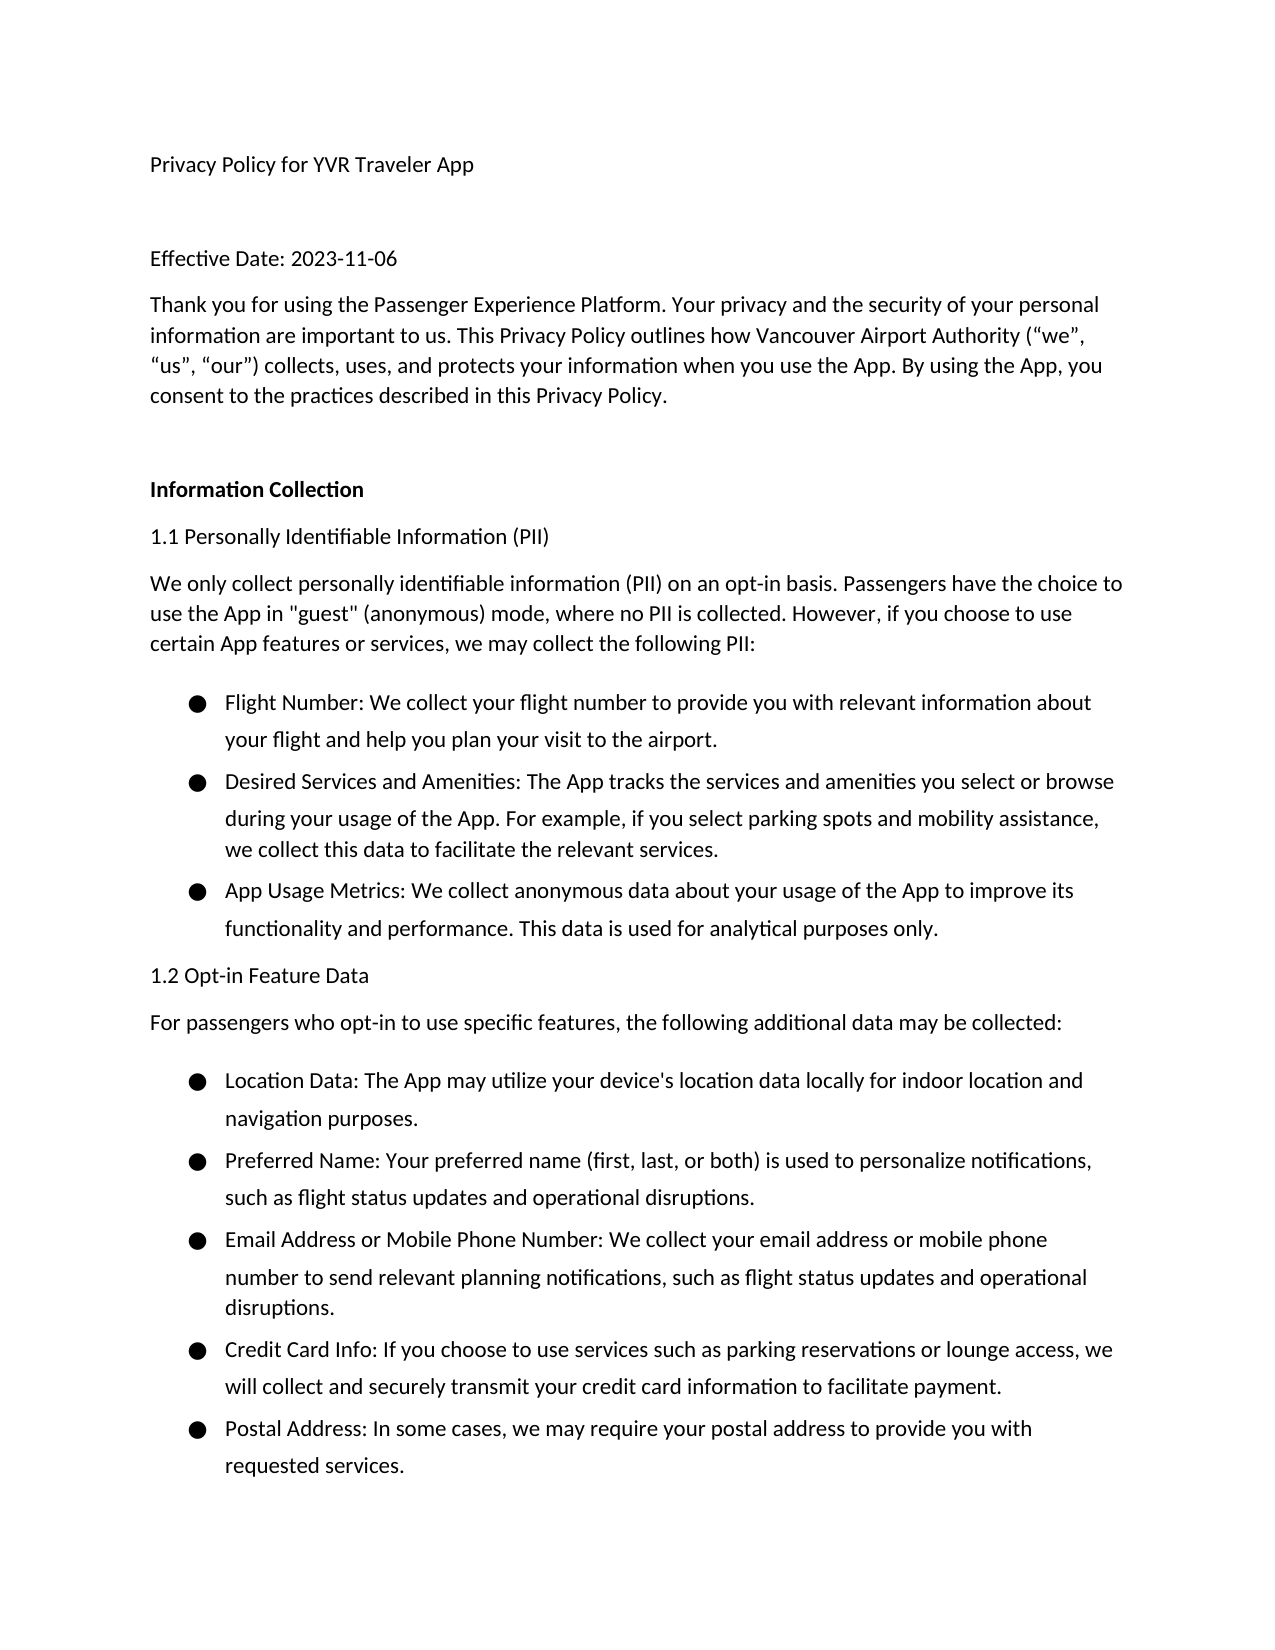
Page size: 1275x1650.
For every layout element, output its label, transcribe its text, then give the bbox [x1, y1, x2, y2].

text We only collect personally identifiable information (PII) on an opt-in basis. Passengers have the choice to use the App in "guest" (anonymous) mode, where no PII is collected. However, if you choose to use certain App features or services, we may collect the following PII: [150, 569, 1125, 657]
list Desired Services and Amenities: The App tracks the services and amenities you select or browse during your usage of the App. For example, if you select parking spots and mobility assistance, we collect this data to facilitate the relevant services. [187, 755, 1125, 863]
text Thank you for using the Passenger Experience Platform. Your privacy and the security of your personal information are important to us. This Privacy Policy outlines how Vancouver Airport Authority (“we”, “us”, “our”) collects, uses, and protects your information when you use the App. By using the App, you consent to the practices described in this Privacy Policy. [150, 291, 1125, 409]
list Location Data: The App may utilize your device's location data locally for indoor location and navigation purposes. [187, 1055, 1125, 1132]
text Privacy Policy for YVR Traveler App [150, 150, 1125, 178]
list Flight Number: We collect your flight number to provide you with relevant information about your flight and help you plan your visit to the airport. [187, 676, 1125, 753]
list Postal Address: In some cases, we may require your postal address to provide you with requested services. [187, 1402, 1125, 1480]
list App Usage Metrics: We collect anonymous data about your usage of the App to improve its functionality and performance. This data is used for analytical purposes only. [187, 865, 1125, 942]
list Credit Card Info: If you choose to use services such as parking reservations or lounge access, we will collect and securely transmit your credit card information to facilitate payment. [187, 1323, 1125, 1400]
list Email Address or Mobile Phone Number: We collect your email address or mobile phone number to send relevant planning notifications, such as flight status updates and operational disruptions. [187, 1213, 1125, 1321]
text 1.2 Opt-in Feature Data [150, 961, 1125, 989]
text Information Collection [150, 475, 1125, 503]
list Preferred Name: Your preferred name (first, last, or both) is used to personalize notifications, such as flight status updates and operational disruptions. [187, 1134, 1125, 1211]
text 1.1 Personally Identifiable Information (PII) [150, 522, 1125, 550]
text Effective Date: 2023-11-06 [150, 244, 1125, 272]
text For passengers who opt-in to use specific features, the following additional data may be collected: [150, 1008, 1125, 1036]
